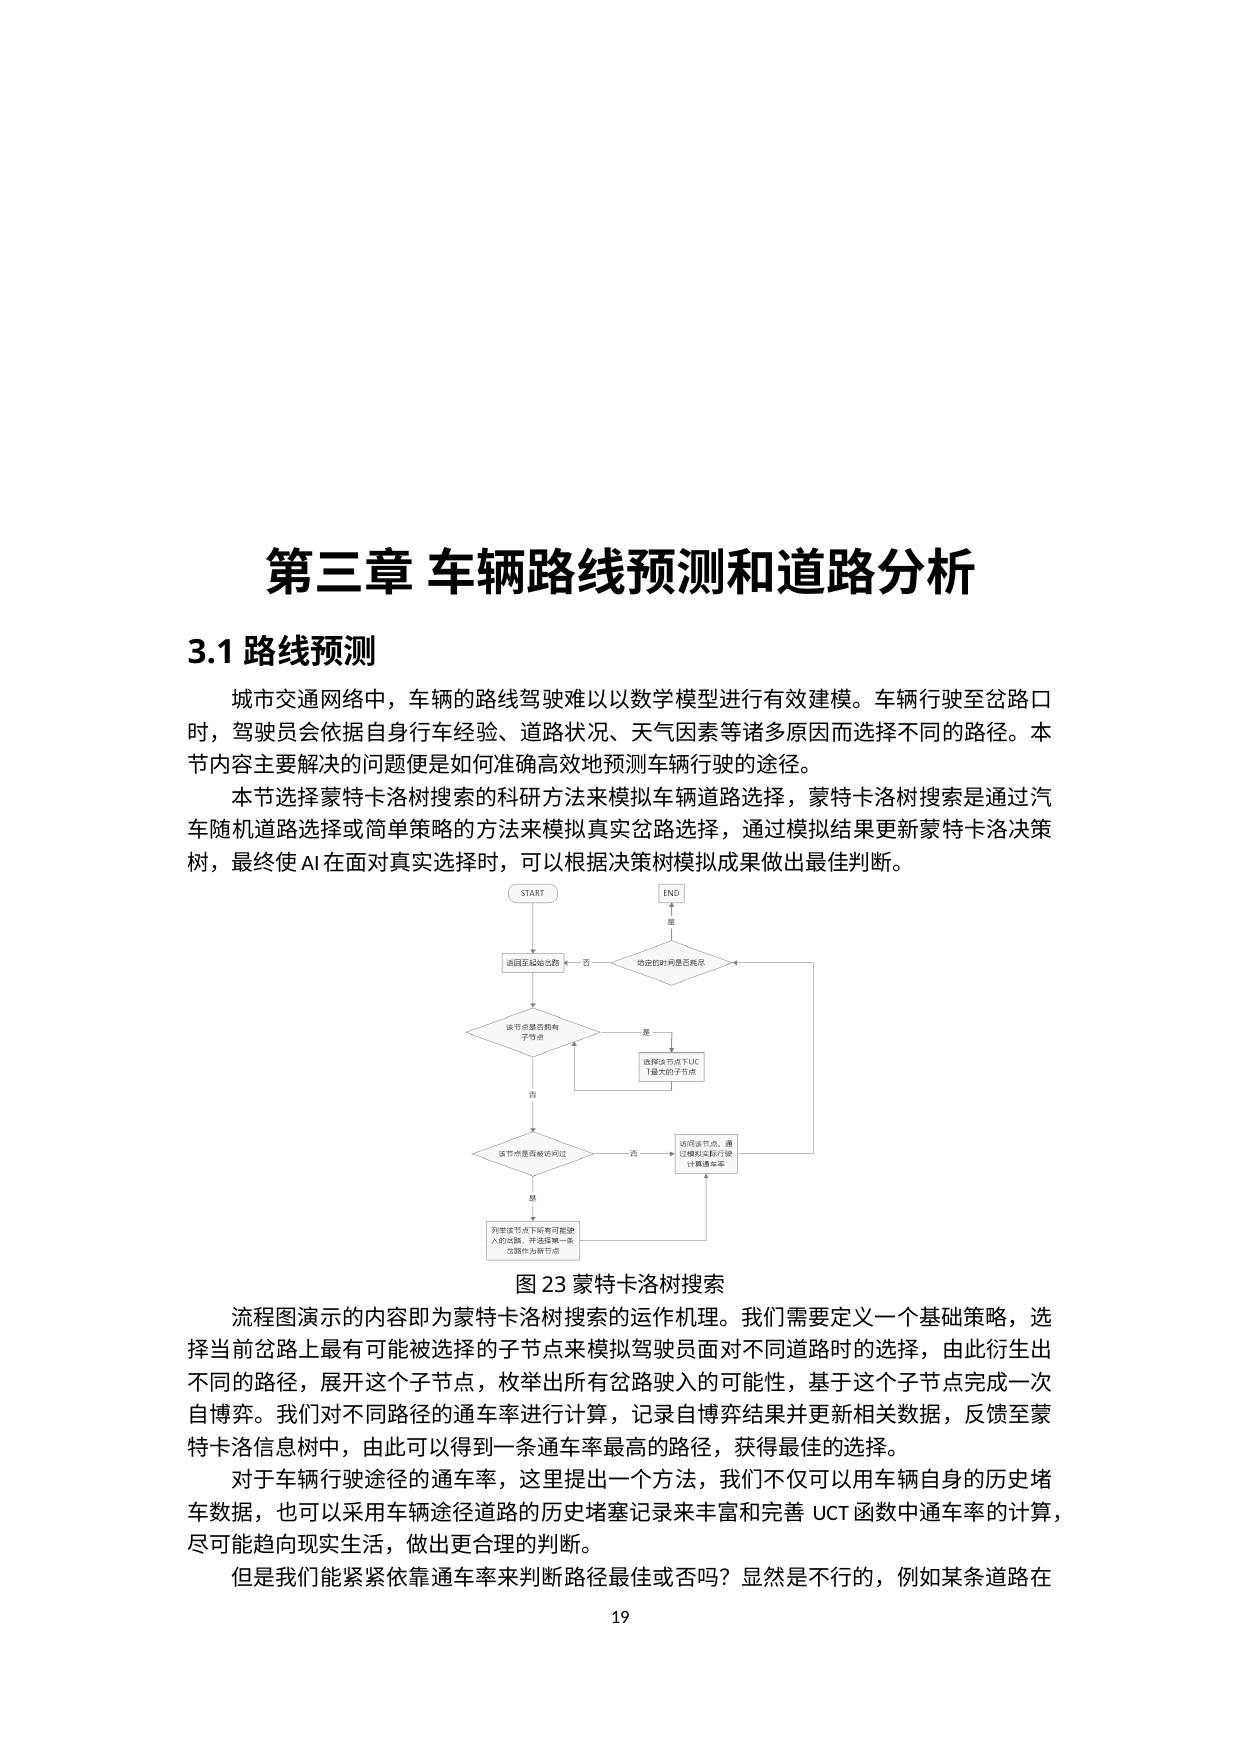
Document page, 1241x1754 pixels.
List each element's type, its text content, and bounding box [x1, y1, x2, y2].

picture [457, 877, 827, 1264]
text 城市交通网络中，车辆的路线驾驶难以以数学模型进行有效建模。车辆行驶至岔路口时，驾驶员会依据自身行车经验、道路状况、天气因素等诸多原因而选择不同的路径。本节内容主要解决的问题便是如何准确高效地预测车辆行驶的途径。 [187, 682, 1053, 779]
text 图23 蒙特卡洛树搜索 [187, 1267, 1053, 1299]
text 本节选择蒙特卡洛树搜索的科研方法来模拟车辆道路选择，蒙特卡洛树搜索是通过汽车随机道路选择或简单策略的方法来模拟真实岔路选择，通过模拟结果更新蒙特卡洛决策树，最终使AI在面对真实选择时，可以根据决策树模拟成果做出最佳判断。 [187, 779, 1053, 877]
text 3.1 路线预测 [187, 617, 1053, 682]
text 第三章 车辆路线预测和道路分析 [187, 519, 1053, 617]
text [187, 1559, 1053, 1592]
text 流程图演示的内容即为蒙特卡洛树搜索的运作机理。我们需要定义一个基础策略，选择当前岔路上最有可能被选择的子节点来模拟驾驶员面对不同道路时的选择，由此衍生出不同的路径，展开这个子节点，枚举出所有岔路驶入的可能性，基于这个子节点完成一次自博弈。我们对不同路径的通车率进行计算，记录自博弈结果并更新相关数据，反馈至蒙特卡洛信息树中，由此可以得到一条通车率最高的路径，获得最佳的选择。 [187, 1299, 1053, 1462]
text 对于车辆行驶途径的通车率，这里提出一个方法，我们不仅可以用车辆自身的历史堵车数据，也可以采用车辆途径道路的历史堵塞记录来丰富和完善UCT函数中通车率的计算，尽可能趋向现实生活，做出更合理的判断。 [187, 1462, 1053, 1559]
